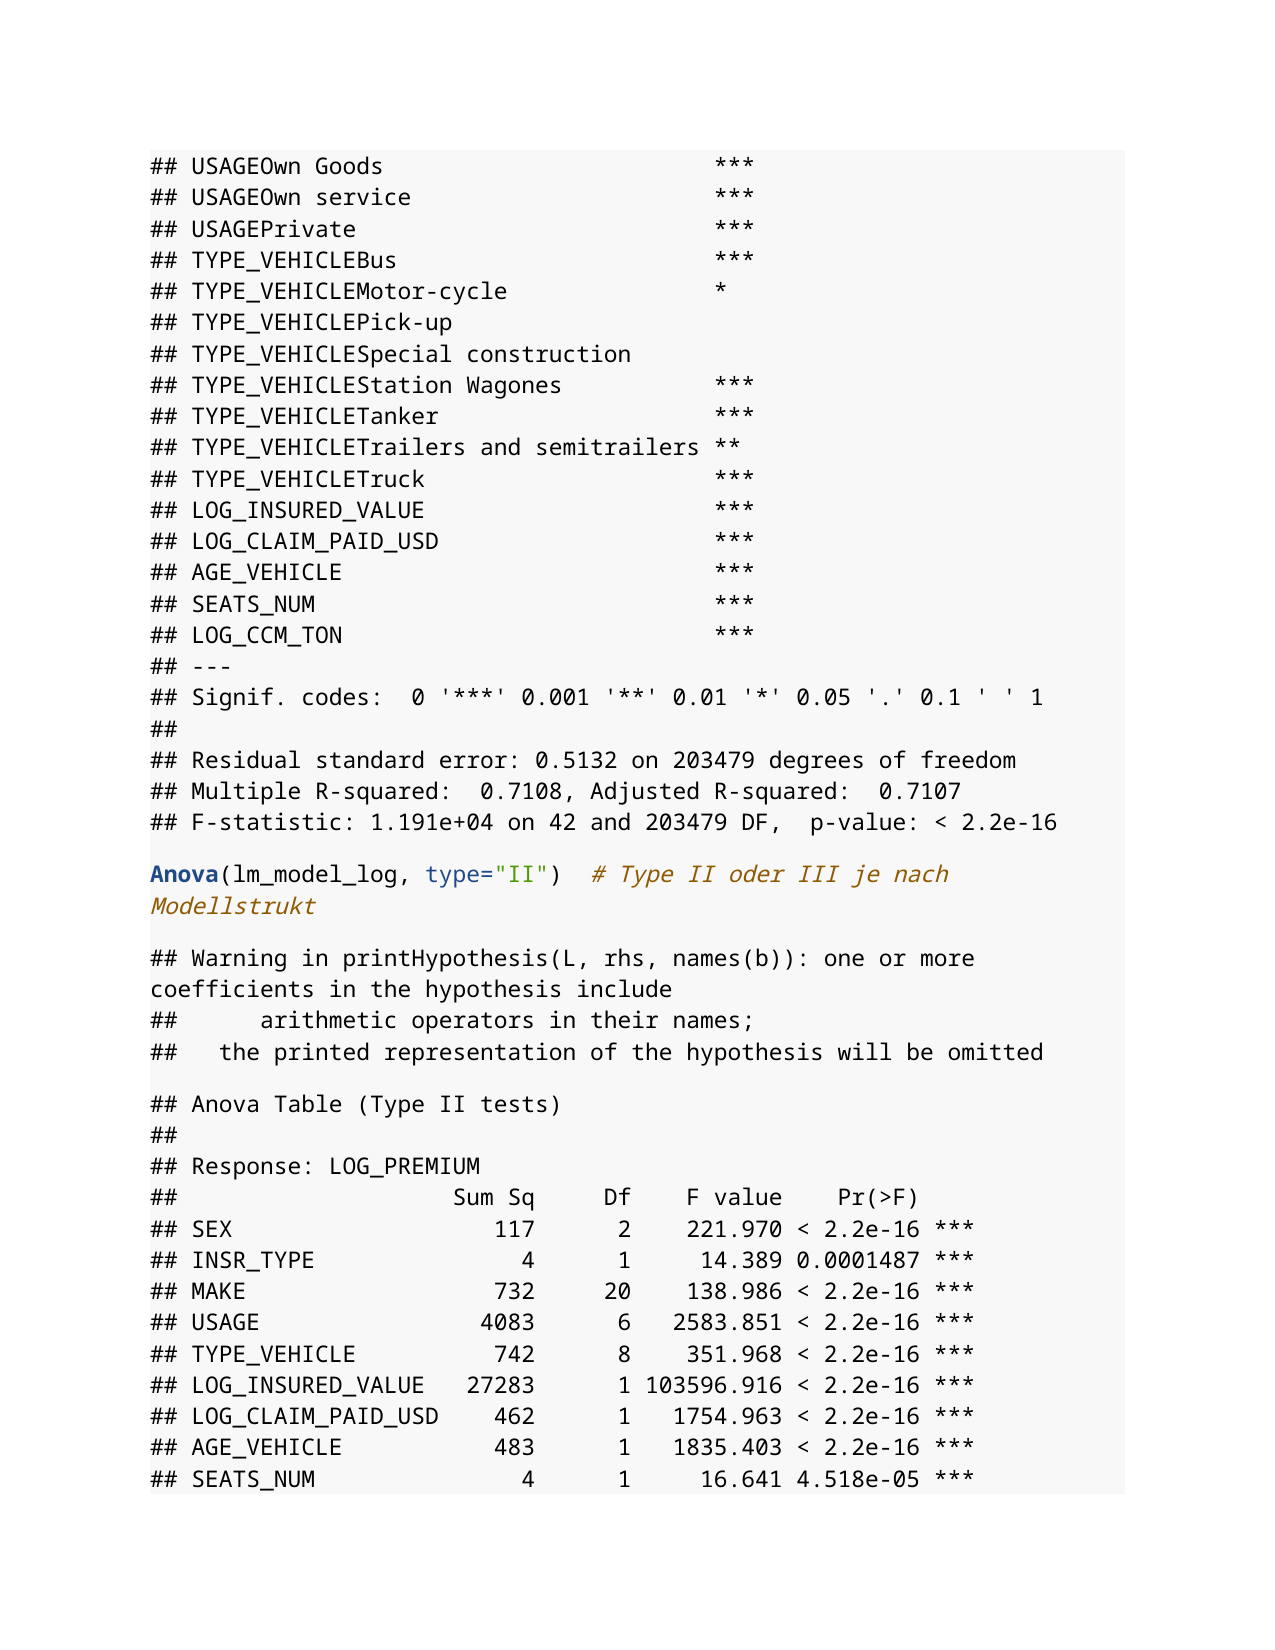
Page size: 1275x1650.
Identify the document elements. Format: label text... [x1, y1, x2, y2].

text ## Warning in printHypothesis(L, rhs, names(b)): one or more coefficients in the hypothesis include ## arithmetic operators in their names; ## the printed representation of the hypothesis will be omitted [150, 942, 1125, 1067]
text Anova(lm_model_log, type="II") # Type II oder III je nach Modellstrukt [150, 858, 1125, 921]
